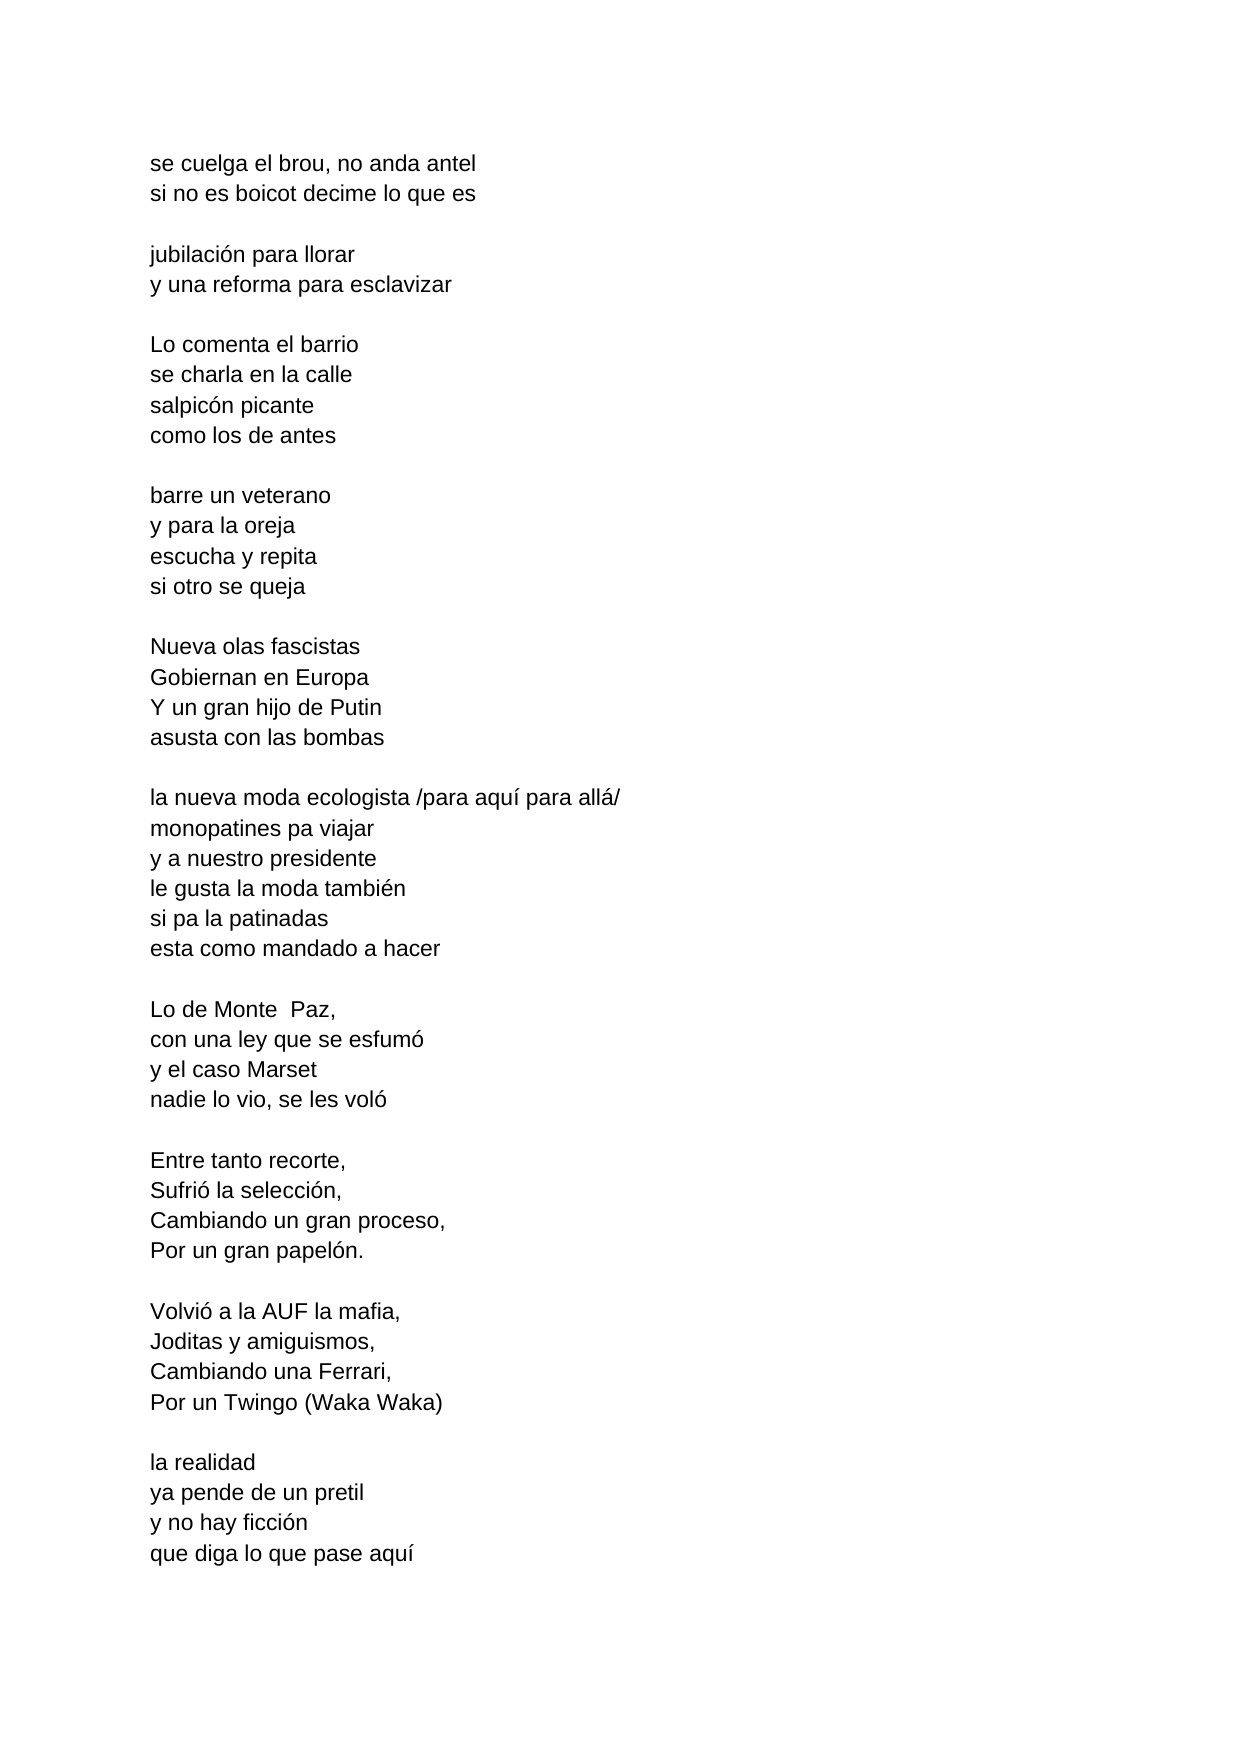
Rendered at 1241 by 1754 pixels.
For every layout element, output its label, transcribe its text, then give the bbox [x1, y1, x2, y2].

text Gobiernan en Europa [150, 663, 1090, 690]
text Sufrió la selección, [150, 1177, 1090, 1203]
text nadie lo vio, se les voló [150, 1086, 1090, 1113]
text jubilación para llorar [150, 241, 1090, 267]
text Volvió a la AUF la mafia, [150, 1298, 1090, 1324]
text y para la oreja [150, 512, 1090, 539]
text y el caso Marset [150, 1056, 1090, 1083]
text si no es boicot decime lo que es [150, 180, 1090, 207]
text le gusta la moda también [150, 875, 1090, 901]
text Por un Twingo (Waka Waka) [150, 1388, 1090, 1415]
text si pa la patinadas [150, 905, 1090, 932]
text con una ley que se esfumó [150, 1026, 1090, 1052]
text que diga lo que pase aquí [150, 1539, 1090, 1566]
text escucha y repita [150, 543, 1090, 569]
text esta como mandado a hacer [150, 935, 1090, 962]
text asusta con las bombas [150, 724, 1090, 750]
text se charla en la calle [150, 361, 1090, 388]
text Entre tanto recorte, [150, 1147, 1090, 1173]
text Lo de Monte Paz, [150, 996, 1090, 1022]
text si otro se queja [150, 573, 1090, 599]
text barre un veterano [150, 482, 1090, 509]
text monopatines pa viajar [150, 814, 1090, 841]
text Por un gran papelón. [150, 1237, 1090, 1264]
text Cambiando un gran proceso, [150, 1207, 1090, 1234]
text salpicón picante [150, 392, 1090, 418]
text y una reforma para esclavizar [150, 271, 1090, 297]
text la nueva moda ecologista /para aquí para allá/ [150, 784, 1090, 811]
text Y un gran hijo de Putin [150, 694, 1090, 720]
text Lo comenta el barrio [150, 331, 1090, 358]
text se cuelga el brou, no anda antel [150, 150, 1090, 176]
text la realidad [150, 1449, 1090, 1475]
text y no hay ficción [150, 1509, 1090, 1536]
text como los de antes [150, 422, 1090, 448]
text ya pende de un pretil [150, 1479, 1090, 1506]
text Nueva olas fascistas [150, 633, 1090, 660]
text y a nuestro presidente [150, 845, 1090, 871]
text Cambiando una Ferrari, [150, 1358, 1090, 1385]
text Joditas y amiguismos, [150, 1328, 1090, 1354]
